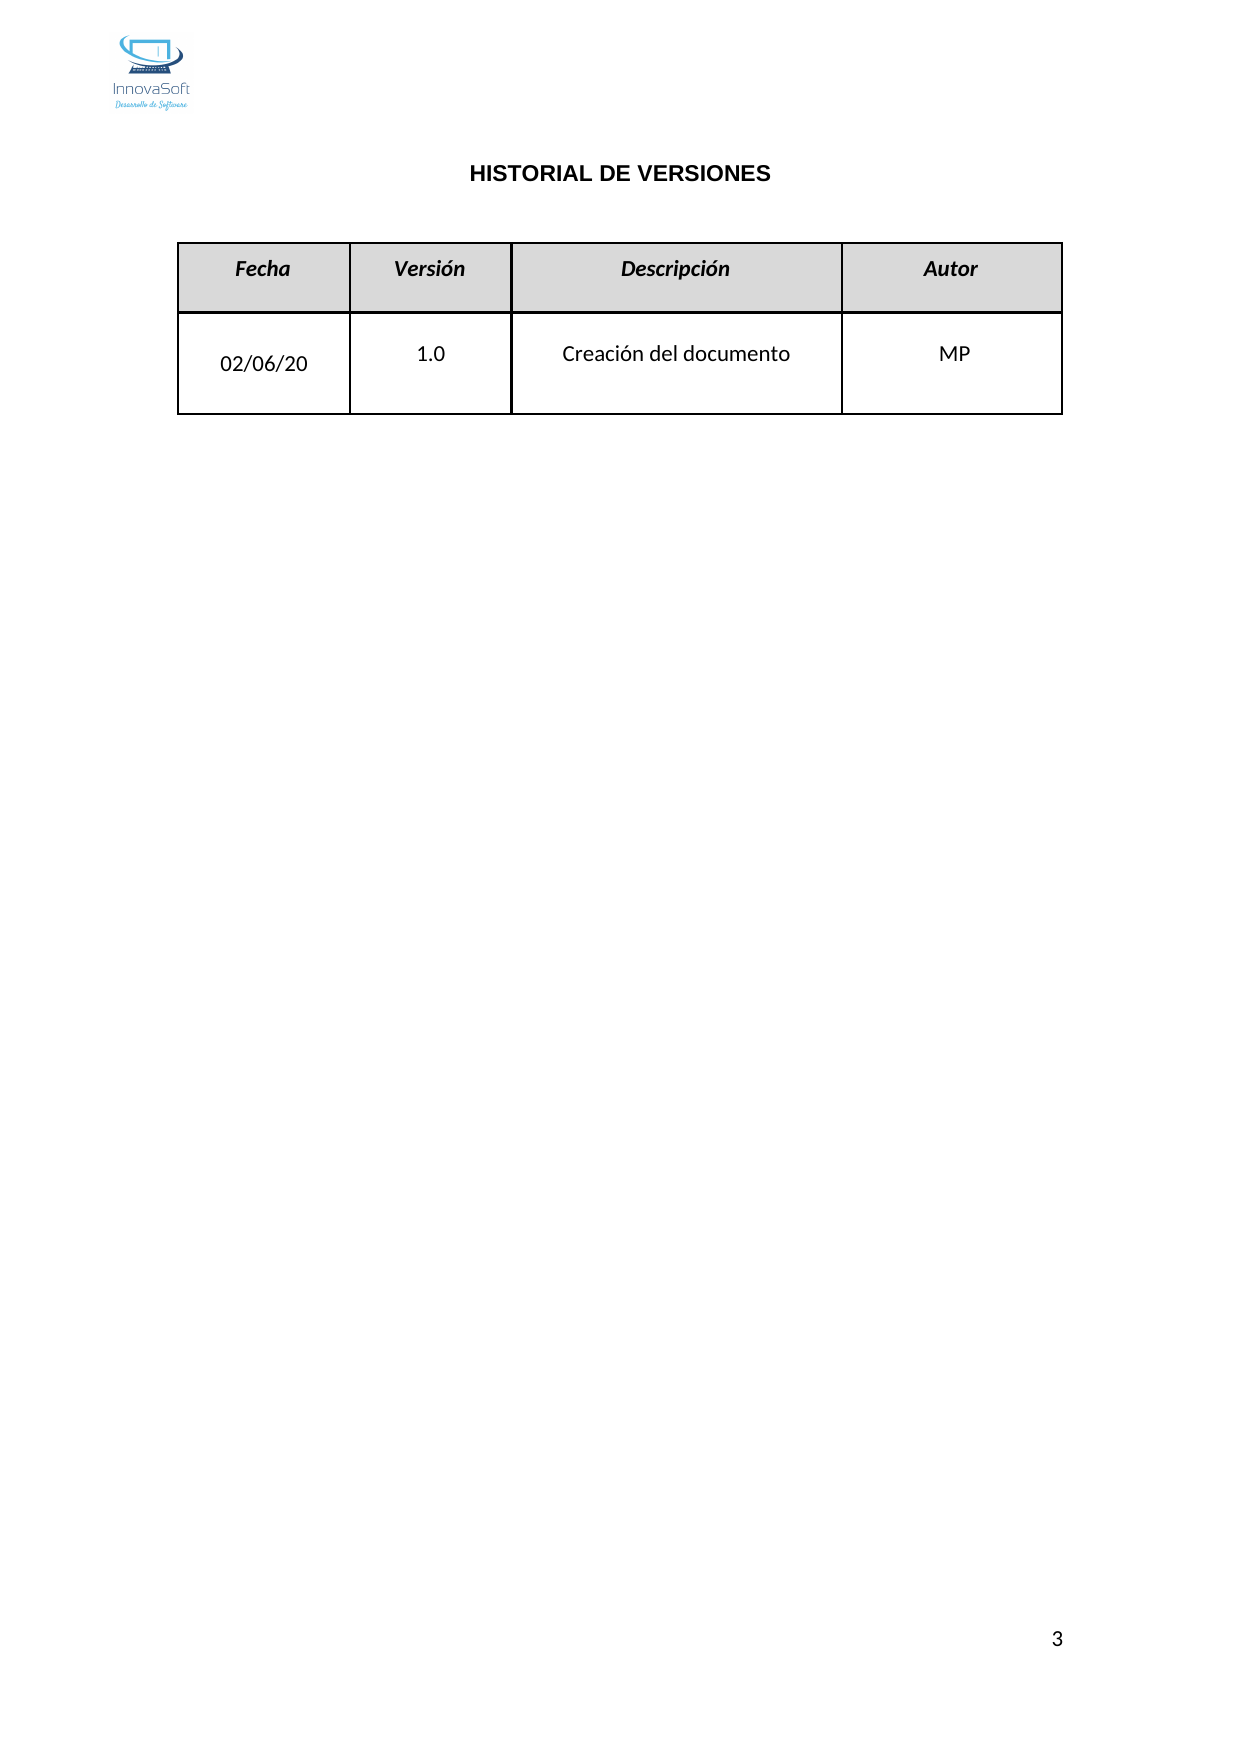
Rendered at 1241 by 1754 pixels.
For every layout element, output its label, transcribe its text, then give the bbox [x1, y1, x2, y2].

picture [108, 32, 194, 114]
table_cell 02/06/20 [179, 314, 349, 412]
subtitle HISTORIAL DE VERSIONES [177, 160, 1063, 186]
table_header Descripción [513, 244, 841, 311]
table_header Autor [843, 244, 1061, 311]
table_cell MP [843, 314, 1061, 412]
table_cell Creación del documento [513, 314, 841, 412]
table_cell 1.0 [351, 314, 510, 412]
table_header Fecha [179, 244, 349, 311]
table_header Versión [351, 244, 510, 311]
